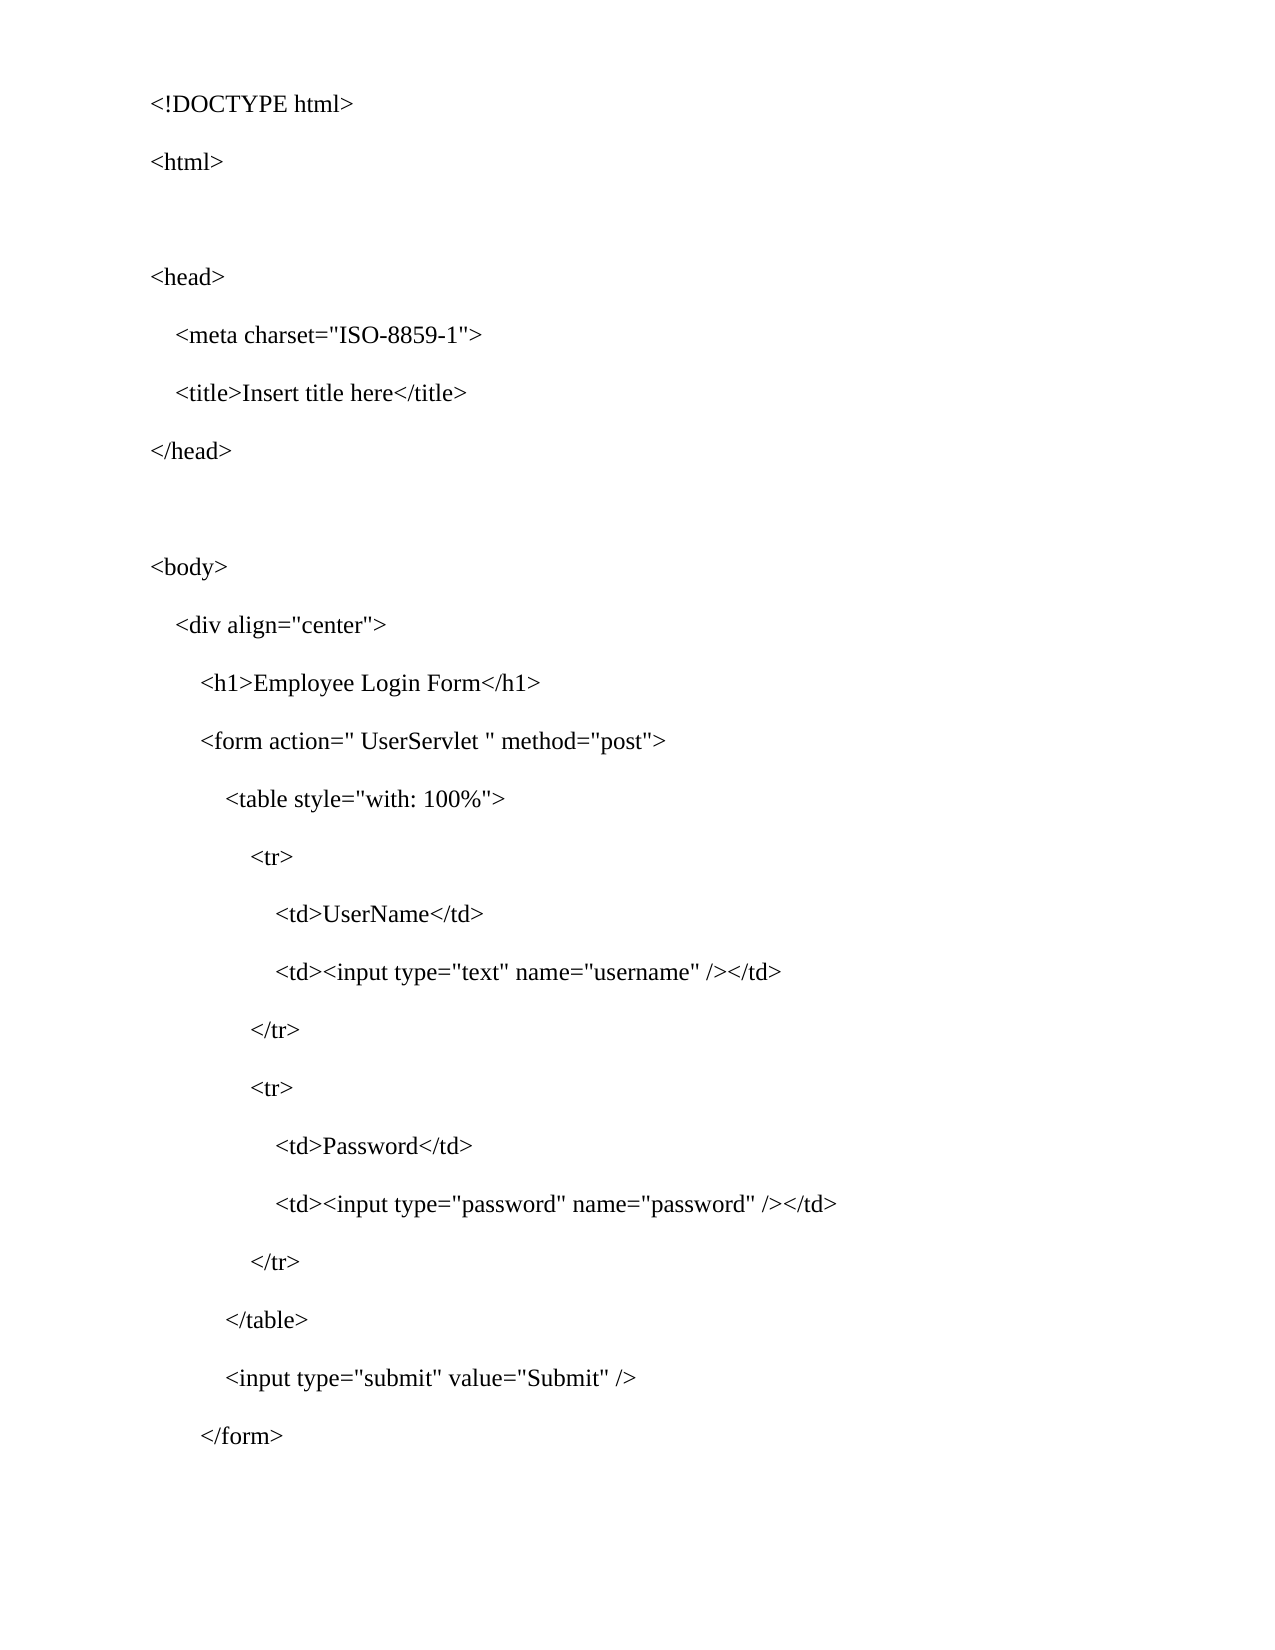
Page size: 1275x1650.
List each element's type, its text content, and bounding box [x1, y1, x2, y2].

subtitle <tr> [150, 1073, 1137, 1102]
subtitle <head> [150, 262, 1137, 291]
subtitle <!DOCTYPE html> [150, 89, 1137, 117]
subtitle <td>Password</td> [150, 1131, 1137, 1160]
subtitle </head> [150, 436, 1137, 465]
subtitle <form action=" UserServlet " method="post"> [150, 726, 1137, 754]
subtitle <title>Insert title here</title> [150, 378, 1137, 407]
subtitle <table style="with: 100%"> [150, 784, 1137, 812]
subtitle </tr> [150, 1247, 1137, 1276]
subtitle <h1>Employee Login Form</h1> [150, 668, 1137, 697]
subtitle <meta charset="ISO-8859-1"> [150, 320, 1137, 349]
subtitle <tr> [150, 842, 1137, 870]
subtitle <td><input type="text" name="username" /></td> [150, 957, 1137, 986]
subtitle </table> [150, 1305, 1137, 1334]
subtitle </form> [150, 1421, 1137, 1449]
subtitle <html> [150, 147, 1137, 175]
subtitle <td>UserName</td> [150, 899, 1137, 928]
subtitle <input type="submit" value="Submit" /> [150, 1363, 1137, 1392]
subtitle <div align="center"> [150, 610, 1137, 639]
subtitle </tr> [150, 1015, 1137, 1044]
subtitle <td><input type="password" name="password" /></td> [150, 1189, 1137, 1218]
subtitle <body> [150, 552, 1137, 581]
